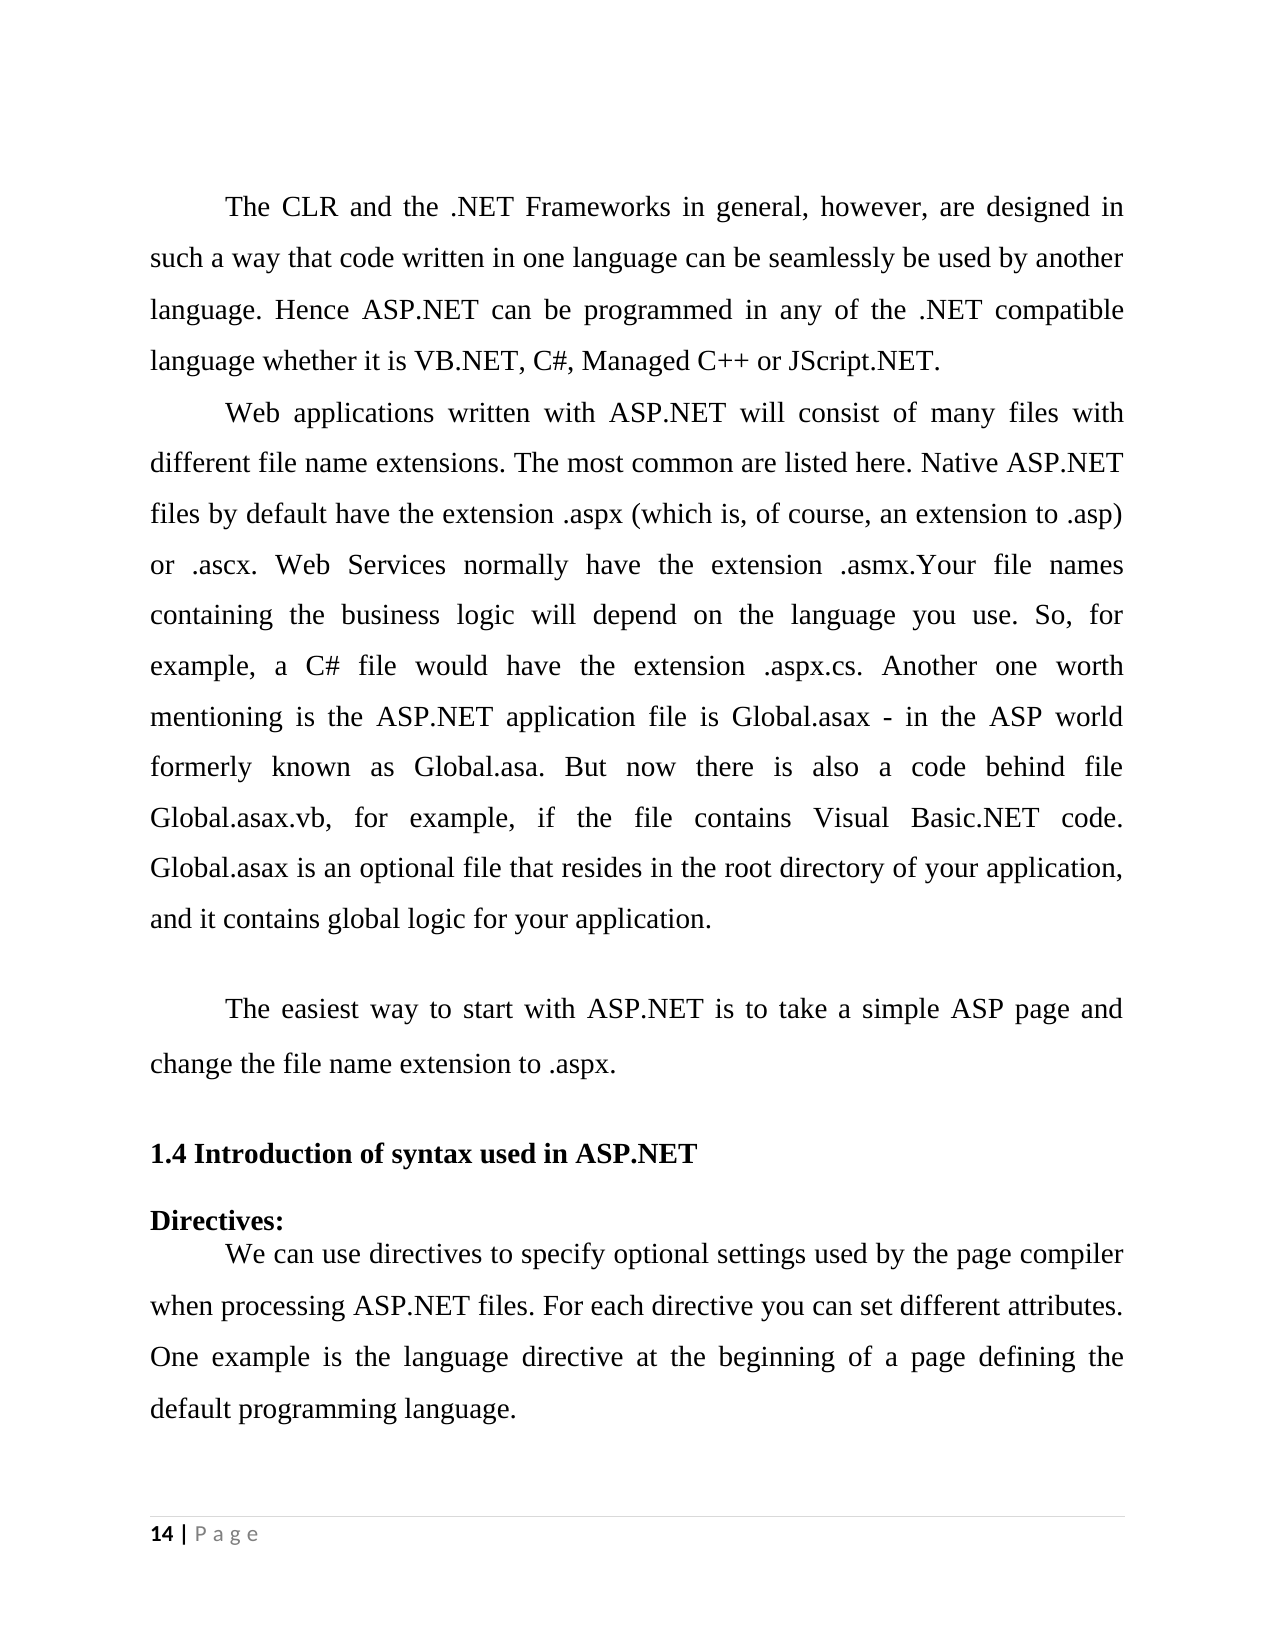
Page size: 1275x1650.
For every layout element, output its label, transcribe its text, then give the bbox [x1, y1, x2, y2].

text Web applications written with ASP.NET will consist of many files with different file name extensions. The most common are listed here. Native ASP.NET files by default have the extension .aspx (which is, of course, an extension to .asp) or .ascx. Web Services normally have the extension .asmx.Your file names containing the business logic will depend on the language you use. So, for example, a C# file would have the extension .aspx.cs. Another one worth mentioning is the ASP.NET application file is Global.asax - in the ASP world formerly known as Global.asa. But now there is also a code behind file Global.asax.vb, for example, if the file contains Visual Basic.NET code. Global.asax is an optional file that resides in the root directory of your application, and it contains global logic for your application. [150, 395, 1125, 935]
text The easiest way to start with ASP.NET is to take a simple ASP page and change the file name extension to .aspx. [150, 991, 1125, 1079]
text 1.4 Introduction of syntax used in ASP.NET [150, 1136, 1125, 1169]
text Directives: [150, 1203, 1125, 1236]
text The CLR and the .NET Frameworks in general, however, are designed in such a way that code written in one language can be seamlessly be used by another language. Hence ASP.NET can be programmed in any of the .NET compatible language whether it is VB.NET, C#, Managed C++ or JScript.NET. [150, 189, 1125, 377]
text We can use directives to specify optional settings used by the page compiler when processing ASP.NET files. For each directive you can set different attributes. One example is the language directive at the beginning of a page defining the default programming language. [150, 1236, 1125, 1425]
